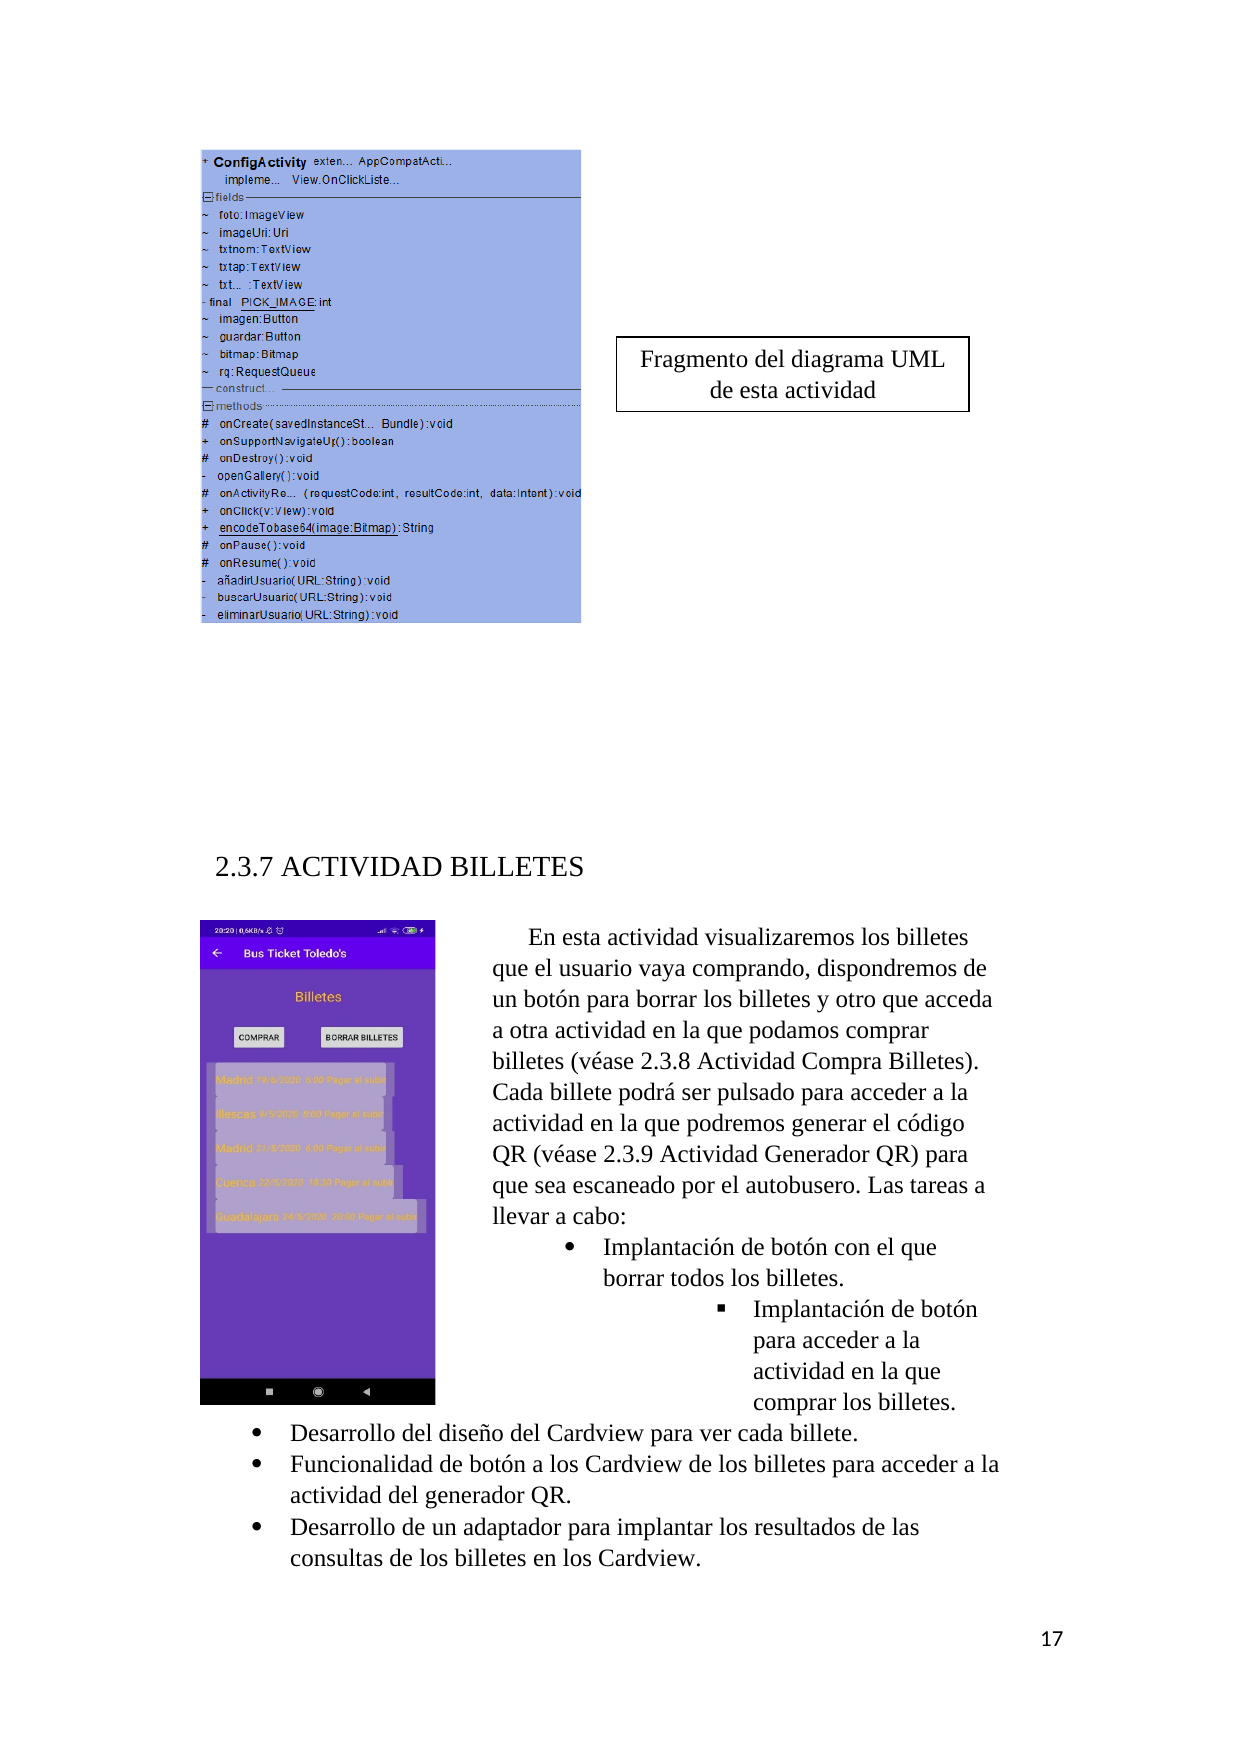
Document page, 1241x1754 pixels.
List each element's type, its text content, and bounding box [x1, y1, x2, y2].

list En esta actividad visualizaremos los billetes que el usuario vaya comprando, dispondremos de un botón para borrar los billetes y otro que acceda a otra actividad en la que podamos comprar billetes (véase 2.3.8 Actividad Compra Billetes). Cada billete podrá ser pulsado para acceder a la actividad en la que podremos generar el código QR (véase 2.3.9 Actividad Generador QR) para que sea escaneado por el autobusero. Las tareas a llevar a cabo: [436, 922, 1004, 1230]
list Desarrollo del diseño del Cardview para ver cada billete. [252, 1418, 1004, 1447]
list 2.3.7 ACTIVIDAD BILLETES [215, 849, 1004, 883]
list Desarrollo de un adaptador para implantar los resultados de las consultas de los billetes en los Cardview. [252, 1512, 1004, 1571]
list Implantación de botón con el que borrar todos los billetes. [436, 1232, 1004, 1292]
picture [200, 920, 436, 1405]
list Implantación de botón para acceder a la actividad en la que comprar los billetes. [438, 1294, 1004, 1416]
list Funcionalidad de botón a los Cardview de los billetes para acceder a la actividad del generador QR. [252, 1449, 1004, 1509]
picture [200, 149, 582, 623]
